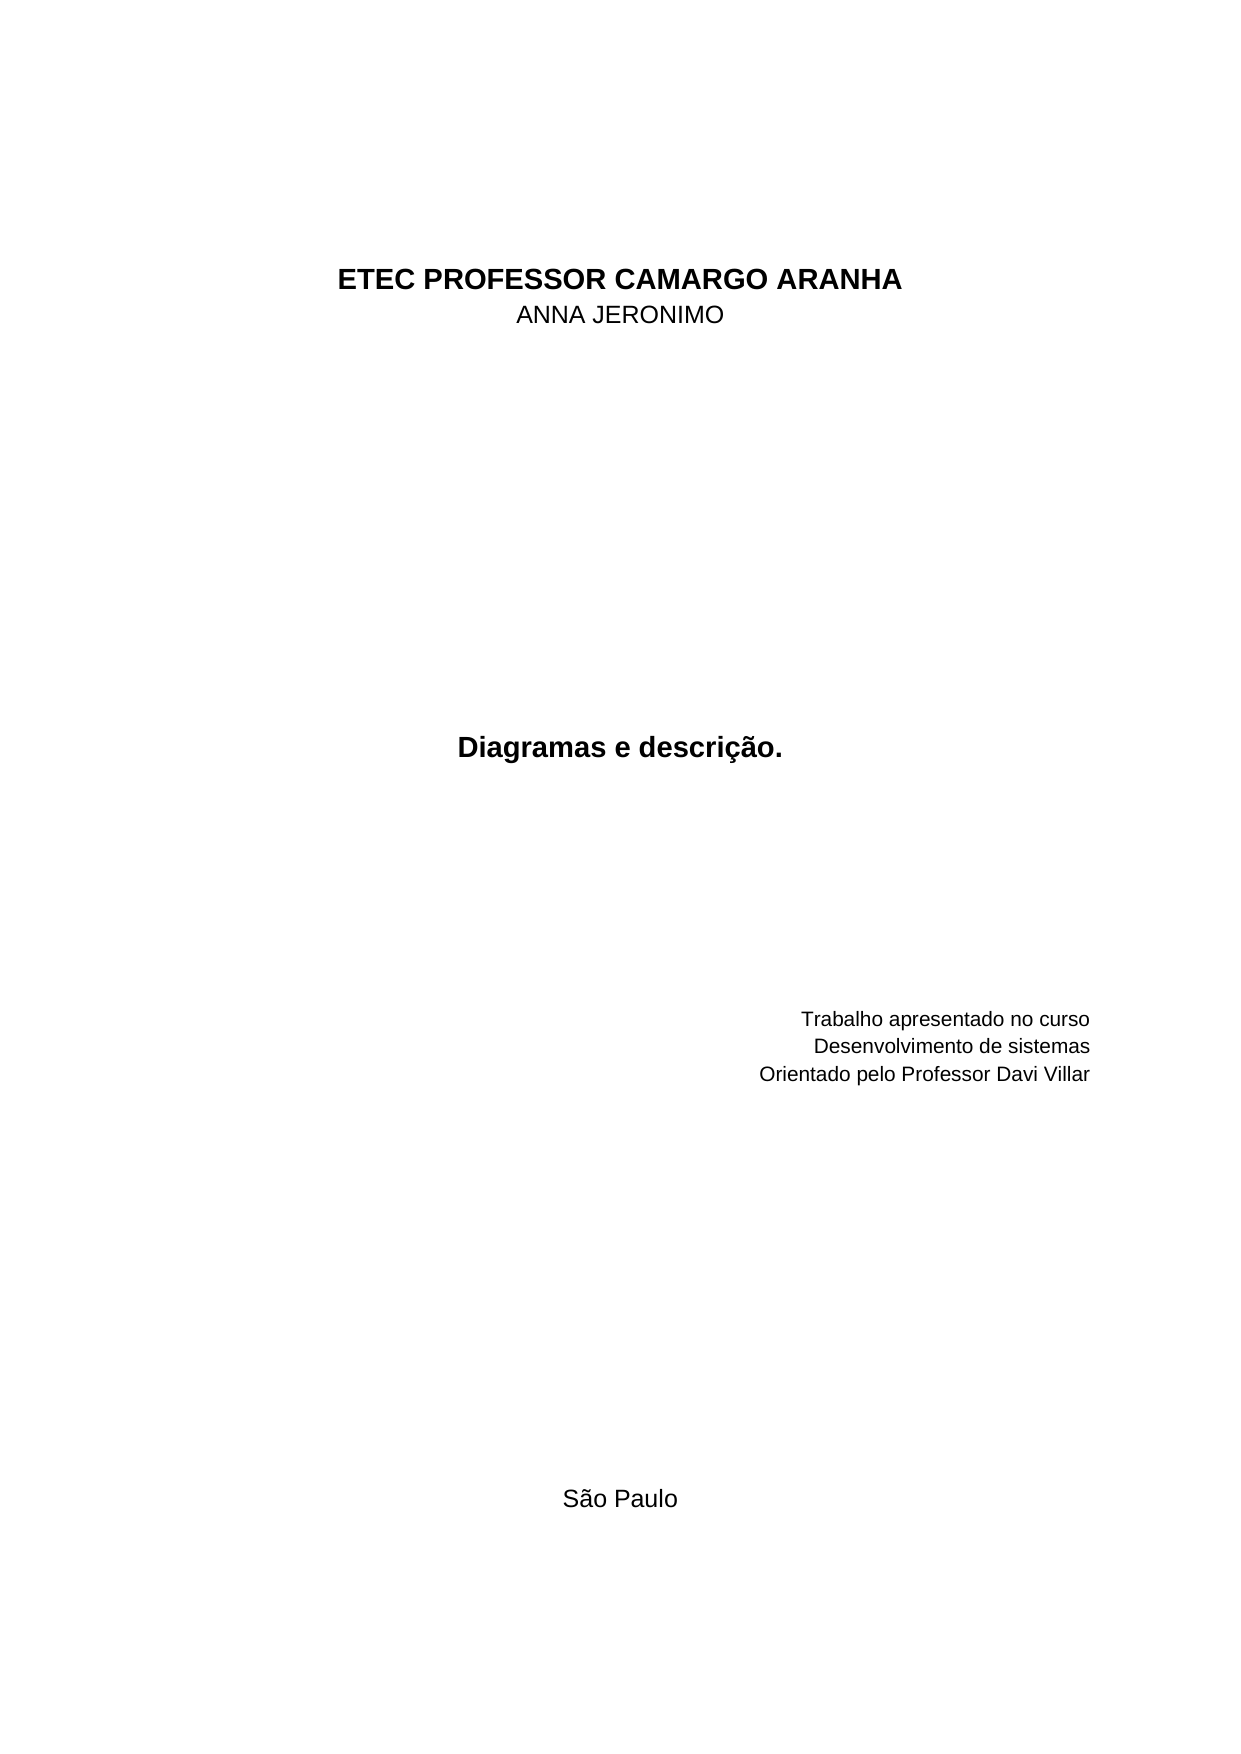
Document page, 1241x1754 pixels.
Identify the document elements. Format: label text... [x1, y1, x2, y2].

text Orientado pelo Professor Davi Villar [150, 1062, 1090, 1086]
text Trabalho apresentado no curso [150, 1007, 1090, 1031]
text Desenvolvimento de sistemas [150, 1034, 1090, 1058]
text ETEC PROFESSOR CAMARGO ARANHA [150, 262, 1090, 295]
text São Paulo [150, 1484, 1090, 1513]
text ANNA JERONIMO [150, 300, 1090, 329]
text Diagramas e descrição. [150, 731, 1090, 764]
